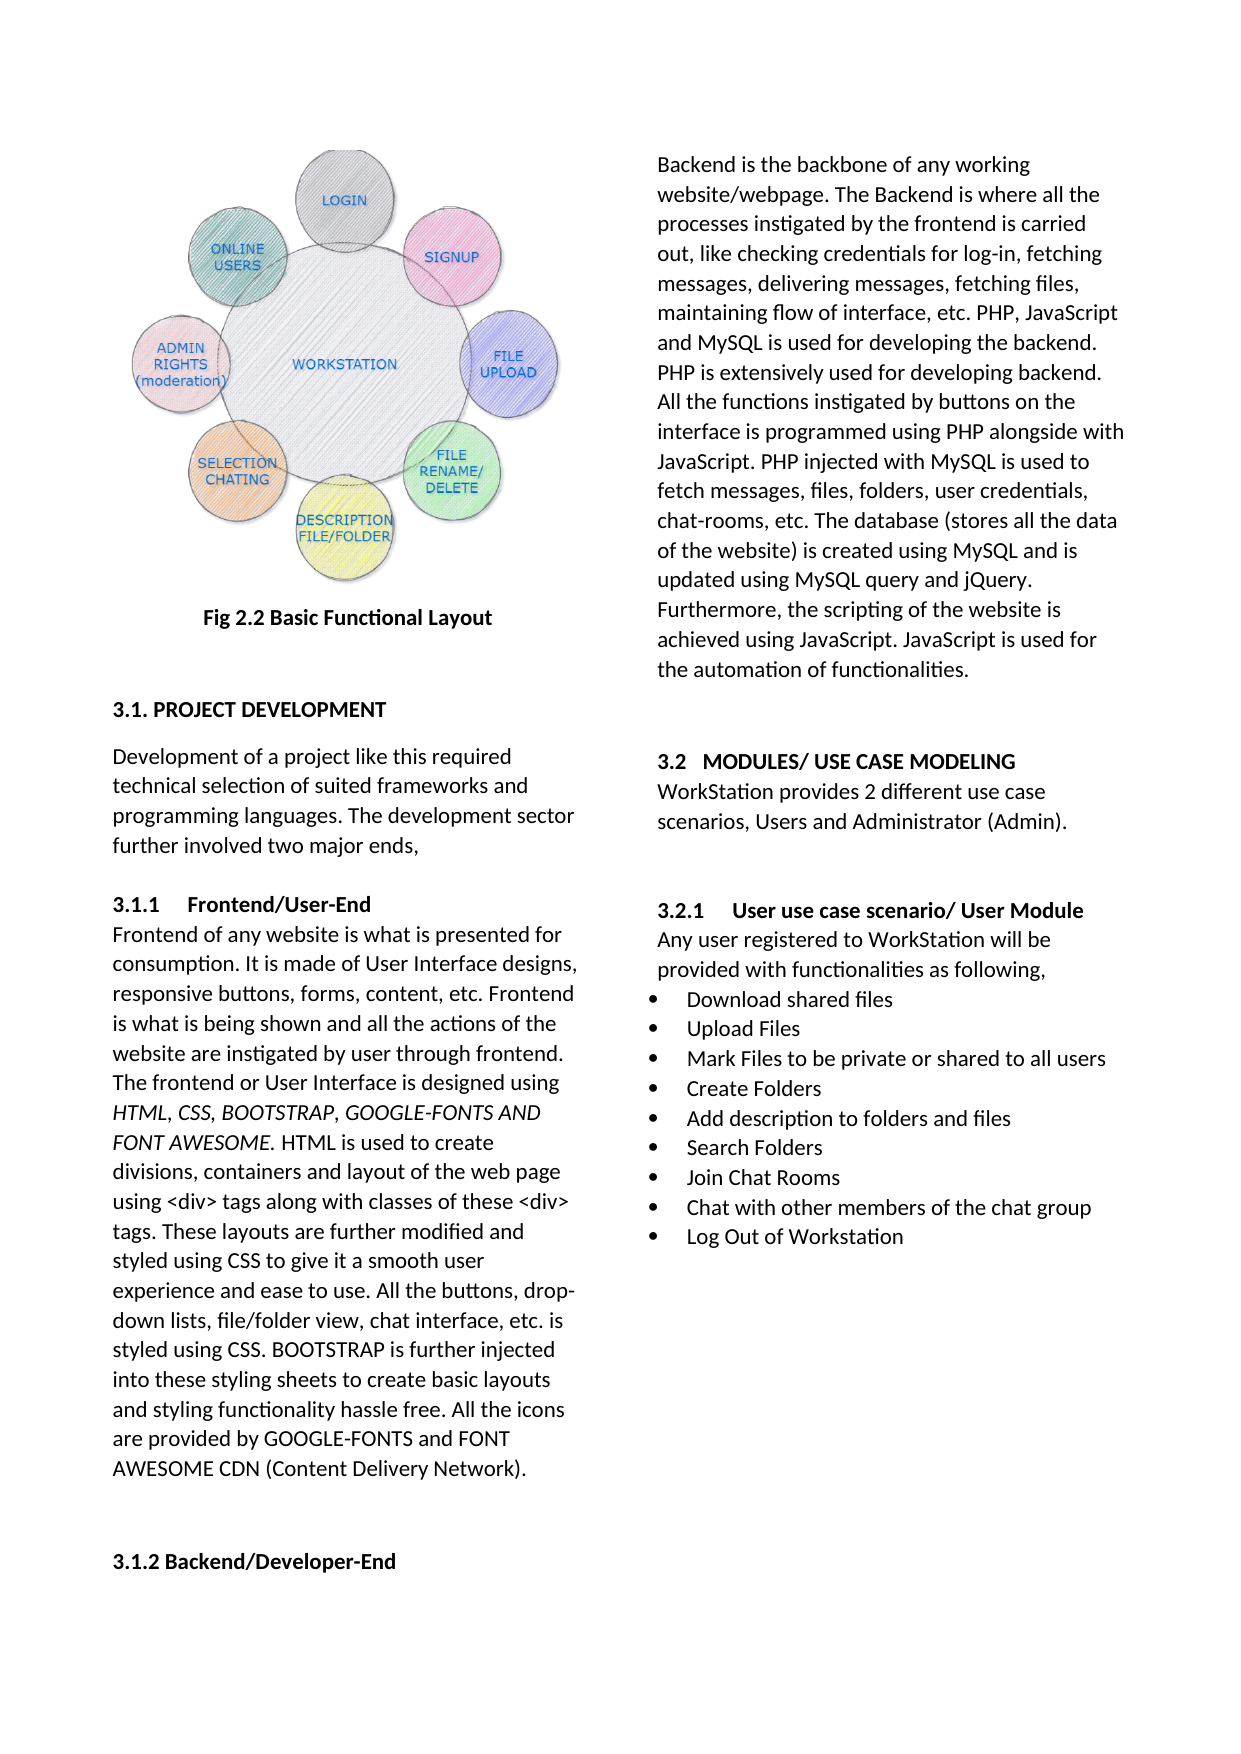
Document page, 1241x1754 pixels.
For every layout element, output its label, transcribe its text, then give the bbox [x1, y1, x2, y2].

list Frontend/User-End [112, 890, 583, 918]
list Any user registered to WorkStation will be provided with functionalities as following, [657, 926, 1128, 983]
text 3.1.2 Backend/Developer-End [112, 1547, 583, 1575]
list Mark Files to be private or shared to all users [649, 1044, 1128, 1072]
list Join Chat Rooms [649, 1163, 1128, 1191]
list Add description to folders and files [649, 1104, 1128, 1132]
list Log Out of Workstation [649, 1222, 1128, 1250]
text Fig 2.2 Basic Functional Layout [112, 603, 583, 631]
list WorkStation provides 2 different use case scenarios, Users and Administrator (Admin). [657, 777, 1128, 835]
list Frontend of any website is what is presented for consumption. It is made of User Interface designs, responsive buttons, forms, content, etc. Frontend is what is being shown and all the actions of the website are instigated by user through frontend. The frontend or User Interface is designed using HTML, CSS, BOOTSTRAP, GOOGLE-FONTS AND FONT AWESOME. HTML is used to create divisions, containers and layout of the web page using <div> tags along with classes of these <div> tags. These layouts are further modified and styled using CSS to give it a smooth user experience and ease to use. All the buttons, drop-down lists, file/folder view, chat interface, etc. is styled using CSS. BOOTSTRAP is further injected into these styling sheets to create basic layouts and styling functionality hassle free. All the icons are provided by GOOGLE-FONTS and FONT AWESOME CDN (Content Delivery Network). [112, 920, 583, 1482]
list Download shared files [649, 985, 1128, 1013]
picture [130, 150, 565, 585]
list User use case scenario/ User Module [657, 896, 1128, 924]
list Create Folders [649, 1074, 1128, 1102]
list Upload Files [649, 1014, 1128, 1043]
list Chat with other members of the chat group [649, 1193, 1128, 1221]
text 3.1. PROJECT DEVELOPMENT [112, 695, 583, 723]
list MODULES/ USE CASE MODELING [657, 747, 1128, 775]
list Backend is the backbone of any working website/webpage. The Backend is where all the processes instigated by the frontend is carried out, like checking credentials for log-in, fetching messages, delivering messages, fetching files, maintaining flow of interface, etc. PHP, JavaScript and MySQL is used for developing the backend. PHP is extensively used for developing backend. All the functions instigated by buttons on the interface is programmed using PHP alongside with JavaScript. PHP injected with MySQL is used to fetch messages, files, folders, user credentials, chat-rooms, etc. The database (stores all the data of the website) is created using MySQL and is updated using MySQL query and jQuery. Furthermore, the scripting of the website is achieved using JavaScript. JavaScript is used for the automation of functionalities. [657, 150, 1128, 683]
list Development of a project like this required technical selection of suited frameworks and programming languages. The development sector further involved two major ends, [112, 742, 583, 859]
list Search Folders [649, 1133, 1128, 1161]
